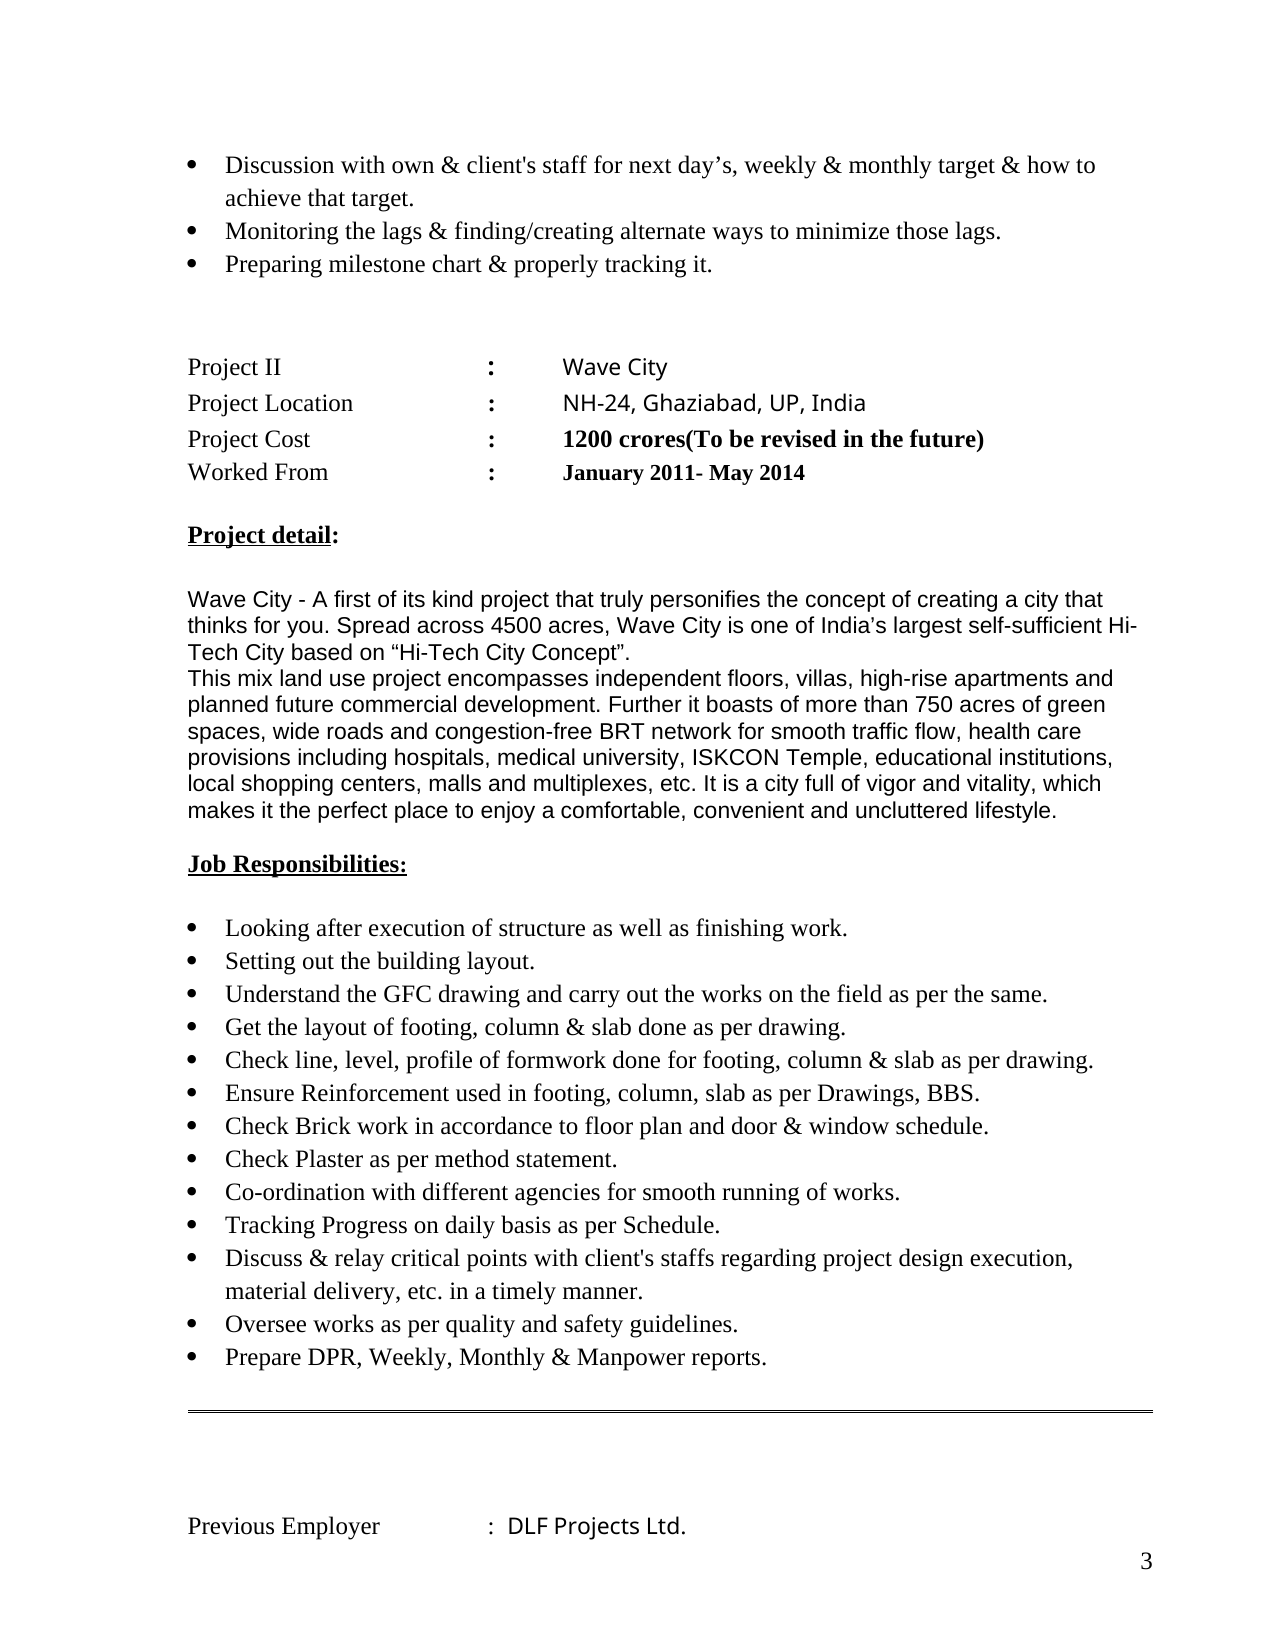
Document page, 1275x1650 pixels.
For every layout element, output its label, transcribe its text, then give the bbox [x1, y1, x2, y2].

list Co-ordination with different agencies for smooth running of works. [187, 1177, 1153, 1206]
list Preparing milestone chart & properly tracking it. [187, 249, 1153, 278]
list Check Plaster as per method statement. [187, 1144, 1153, 1173]
list Tracking Progress on daily basis as per Schedule. [187, 1210, 1153, 1239]
list Understand the GFC drawing and carry out the works on the field as per the same. [187, 979, 1153, 1007]
text This mix land use project encompasses independent floors, villas, high-rise apartments and planned future commercial development. Further it boasts of more than 750 acres of green spaces, wide roads and congestion-free BRT network for smooth traffic flow, health care provisions including hospitals, medical university, ISKCON Temple, educational institutions, local shopping centers, malls and multiplexes, etc. It is a city full of vigor and vitality, which makes it the perfect place to enjoy a comfortable, convenient and uncluttered lifestyle. [187, 665, 1153, 823]
list Looking after execution of structure as well as finishing work. [187, 913, 1153, 941]
text Project detail: [187, 520, 1153, 549]
list Oversee works as per quality and safety guidelines. [187, 1309, 1153, 1338]
list Ensure Reinforcement used in footing, column, slab as per Drawings, BBS. [187, 1078, 1153, 1107]
text Previous Employer : DLF Projects Ltd. [187, 1510, 1153, 1541]
list Setting out the building layout. [187, 946, 1153, 974]
list Get the layout of footing, column & slab done as per drawing. [187, 1012, 1153, 1041]
list Check line, level, profile of formwork done for footing, column & slab as per drawing. [187, 1045, 1153, 1073]
list Discuss & relay critical points with client's staffs regarding project design execution, material delivery, etc. in a timely manner. [187, 1243, 1153, 1305]
text Project Cost : 1200 crores(To be revised in the future) [187, 424, 1153, 452]
text Job Responsibilities: [187, 849, 1153, 878]
list Check Brick work in accordance to floor plan and door & window schedule. [187, 1111, 1153, 1139]
list Discussion with own & client's staff for next day’s, weekly & monthly target & how to achieve that target. [187, 150, 1153, 212]
text Project II : Wave City [187, 348, 1153, 382]
list Prepare DPR, Weekly, Monthly & Manpower reports. [187, 1342, 1153, 1371]
list Monitoring the lags & finding/creating alternate ways to minimize those lags. [187, 216, 1153, 245]
text Wave City - A first of its kind project that truly personifies the concept of creating a city that thinks for you. Spread across 4500 acres, Wave City is one of India’s largest self-sufficient Hi-Tech City based on “Hi-Tech City Concept”. [187, 586, 1153, 665]
text Worked From : January 2011- May 2014 [187, 457, 1153, 485]
text Project Location : NH-24, Ghaziabad, UP, India [187, 387, 1153, 418]
